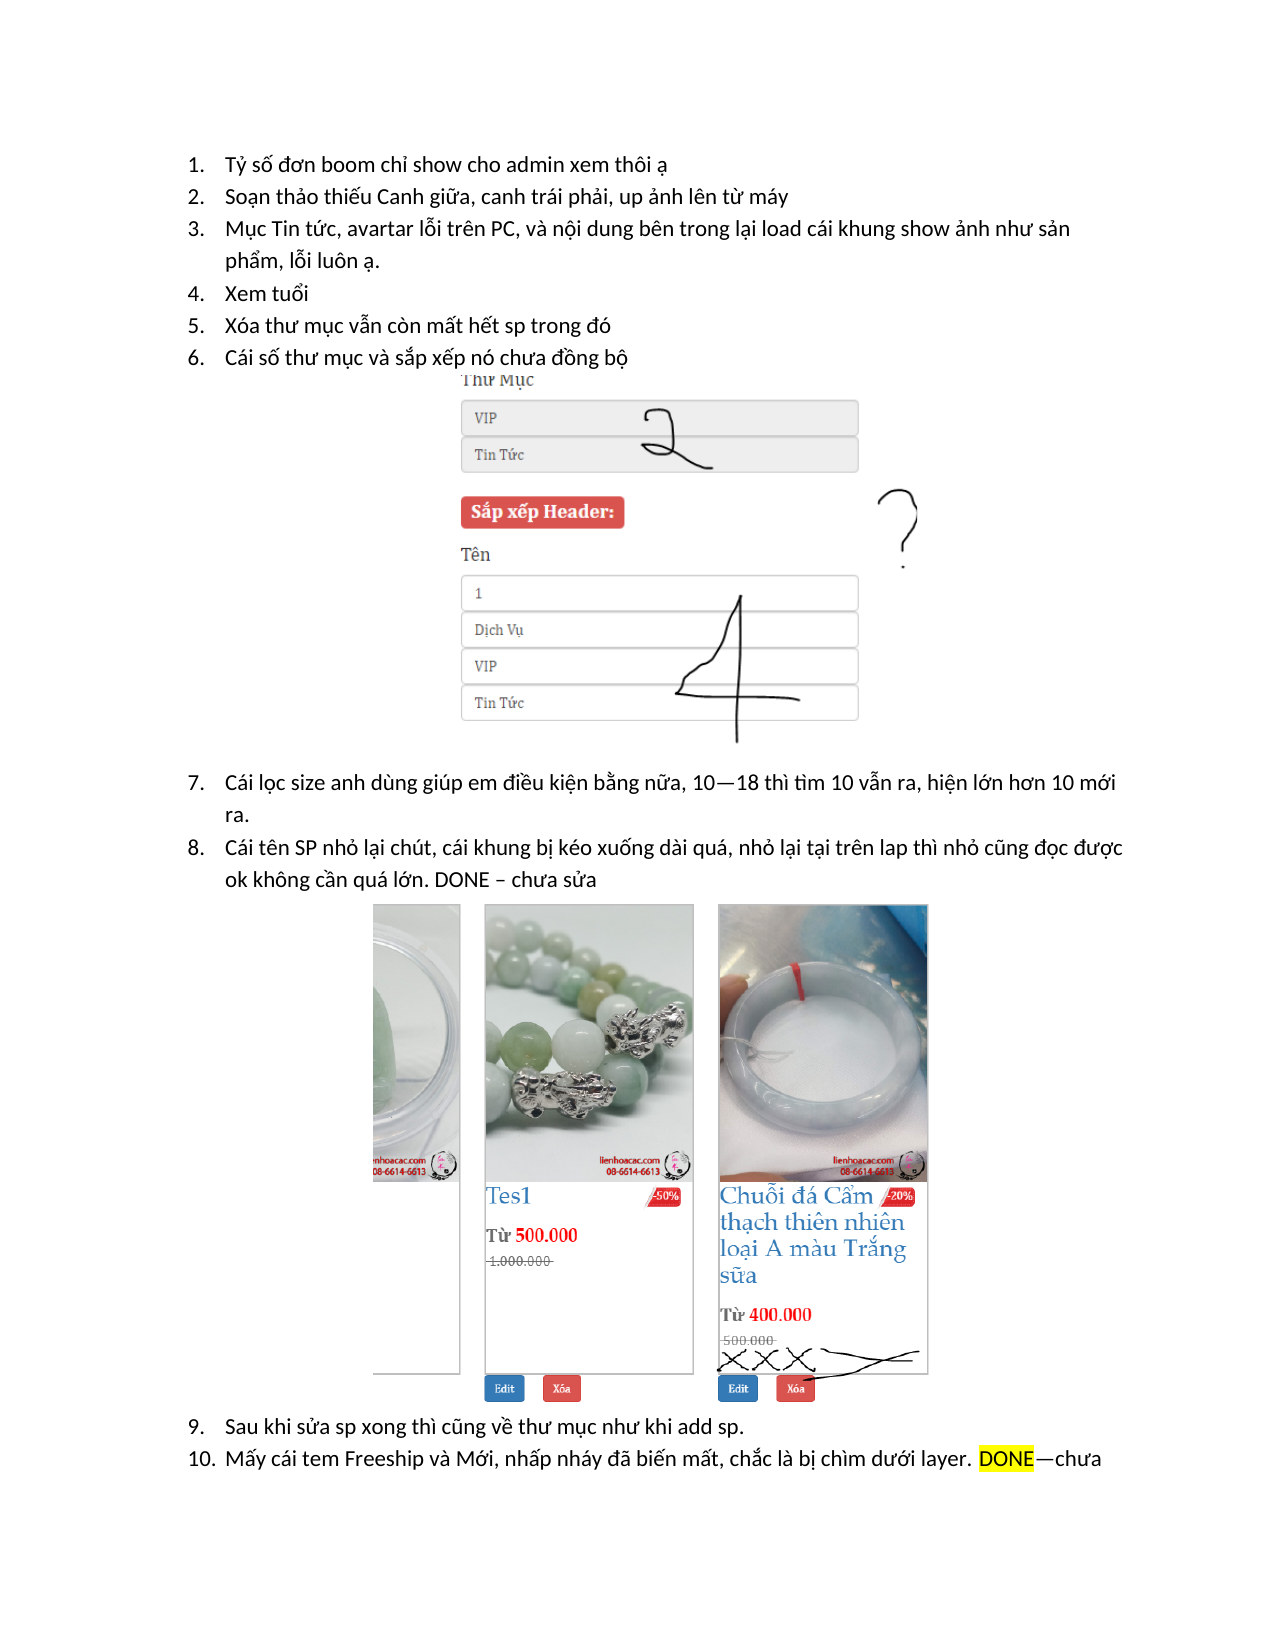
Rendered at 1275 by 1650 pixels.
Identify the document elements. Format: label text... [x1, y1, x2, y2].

picture [432, 375, 918, 765]
list Xem tuổi [187, 279, 1125, 307]
list Soạn thảo thiếu Canh giữa, canh trái phải, up ảnh lên từ máy [187, 182, 1125, 210]
list Cái số thư mục và sắp xếp nó chưa đồng bộ [187, 343, 1125, 371]
list Cái lọc size anh dùng giúp em điều kiện bằng nữa, 10—18 thì tìm 10 vẫn ra, hiện lớn hơn 10 mới ra. [187, 768, 1125, 829]
list Mấy cái tem Freeship và Mới, nhấp nháy đã biến mất, chắc là bị chìm dưới layer. DONE—chưa [187, 1444, 1125, 1472]
list Cái tên SP nhỏ lại chút, cái khung bị kéo xuống dài quá, nhỏ lại tại trên lap thì nhỏ cũng đọc được ok không cần quá lớn. DONE – chưa sửa [187, 833, 1125, 893]
list Xóa thư mục vẫn còn mất hết sp trong đó [187, 311, 1125, 339]
picture [373, 897, 977, 1409]
list Tỷ số đơn boom chỉ show cho admin xem thôi ạ [187, 150, 1125, 178]
list Mục Tin tức, avartar lỗi trên PC, và nội dung bên trong lại load cái khung show ảnh như sản phẩm, lỗi luôn ạ. [187, 214, 1125, 274]
list Sau khi sửa sp xong thì cũng về thư mục như khi add sp. [187, 1412, 1125, 1440]
